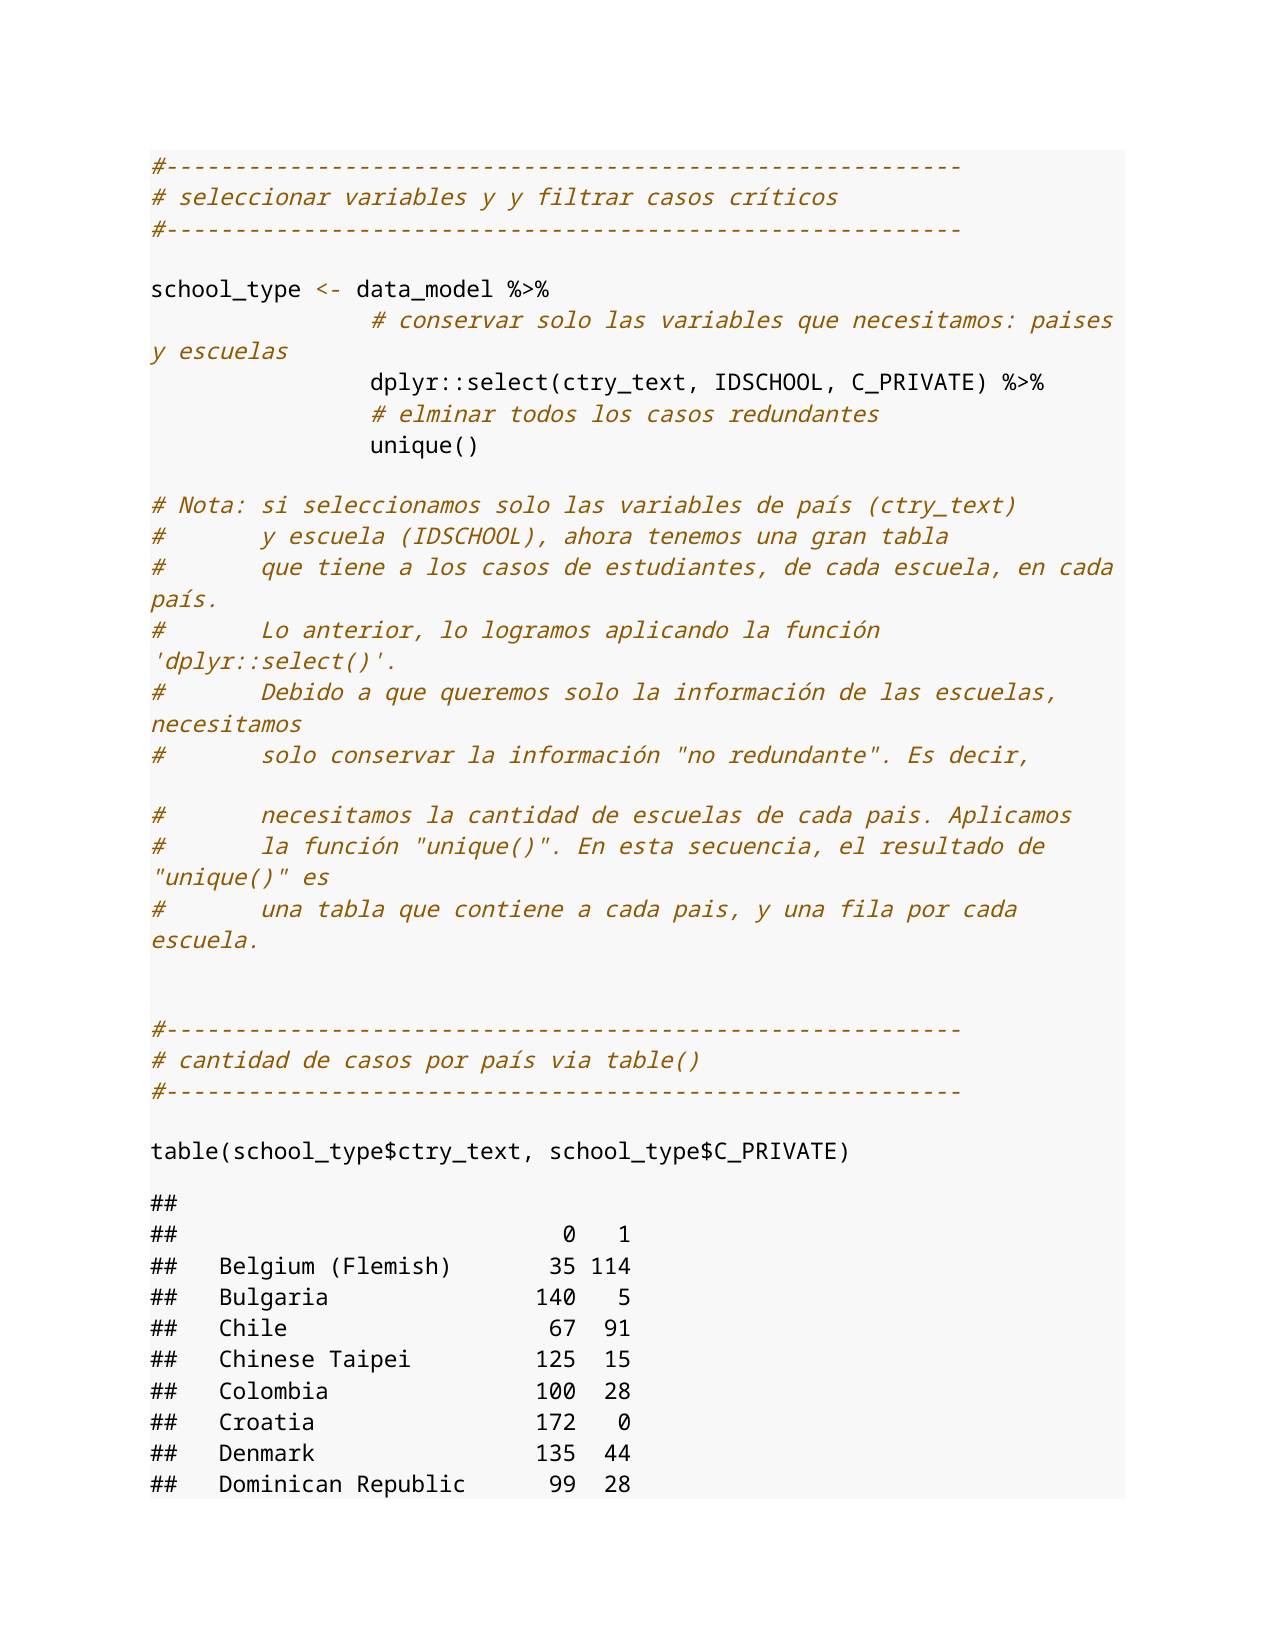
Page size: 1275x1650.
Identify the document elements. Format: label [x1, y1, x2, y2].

text [150, 1187, 1125, 1499]
text [150, 150, 1125, 1166]
